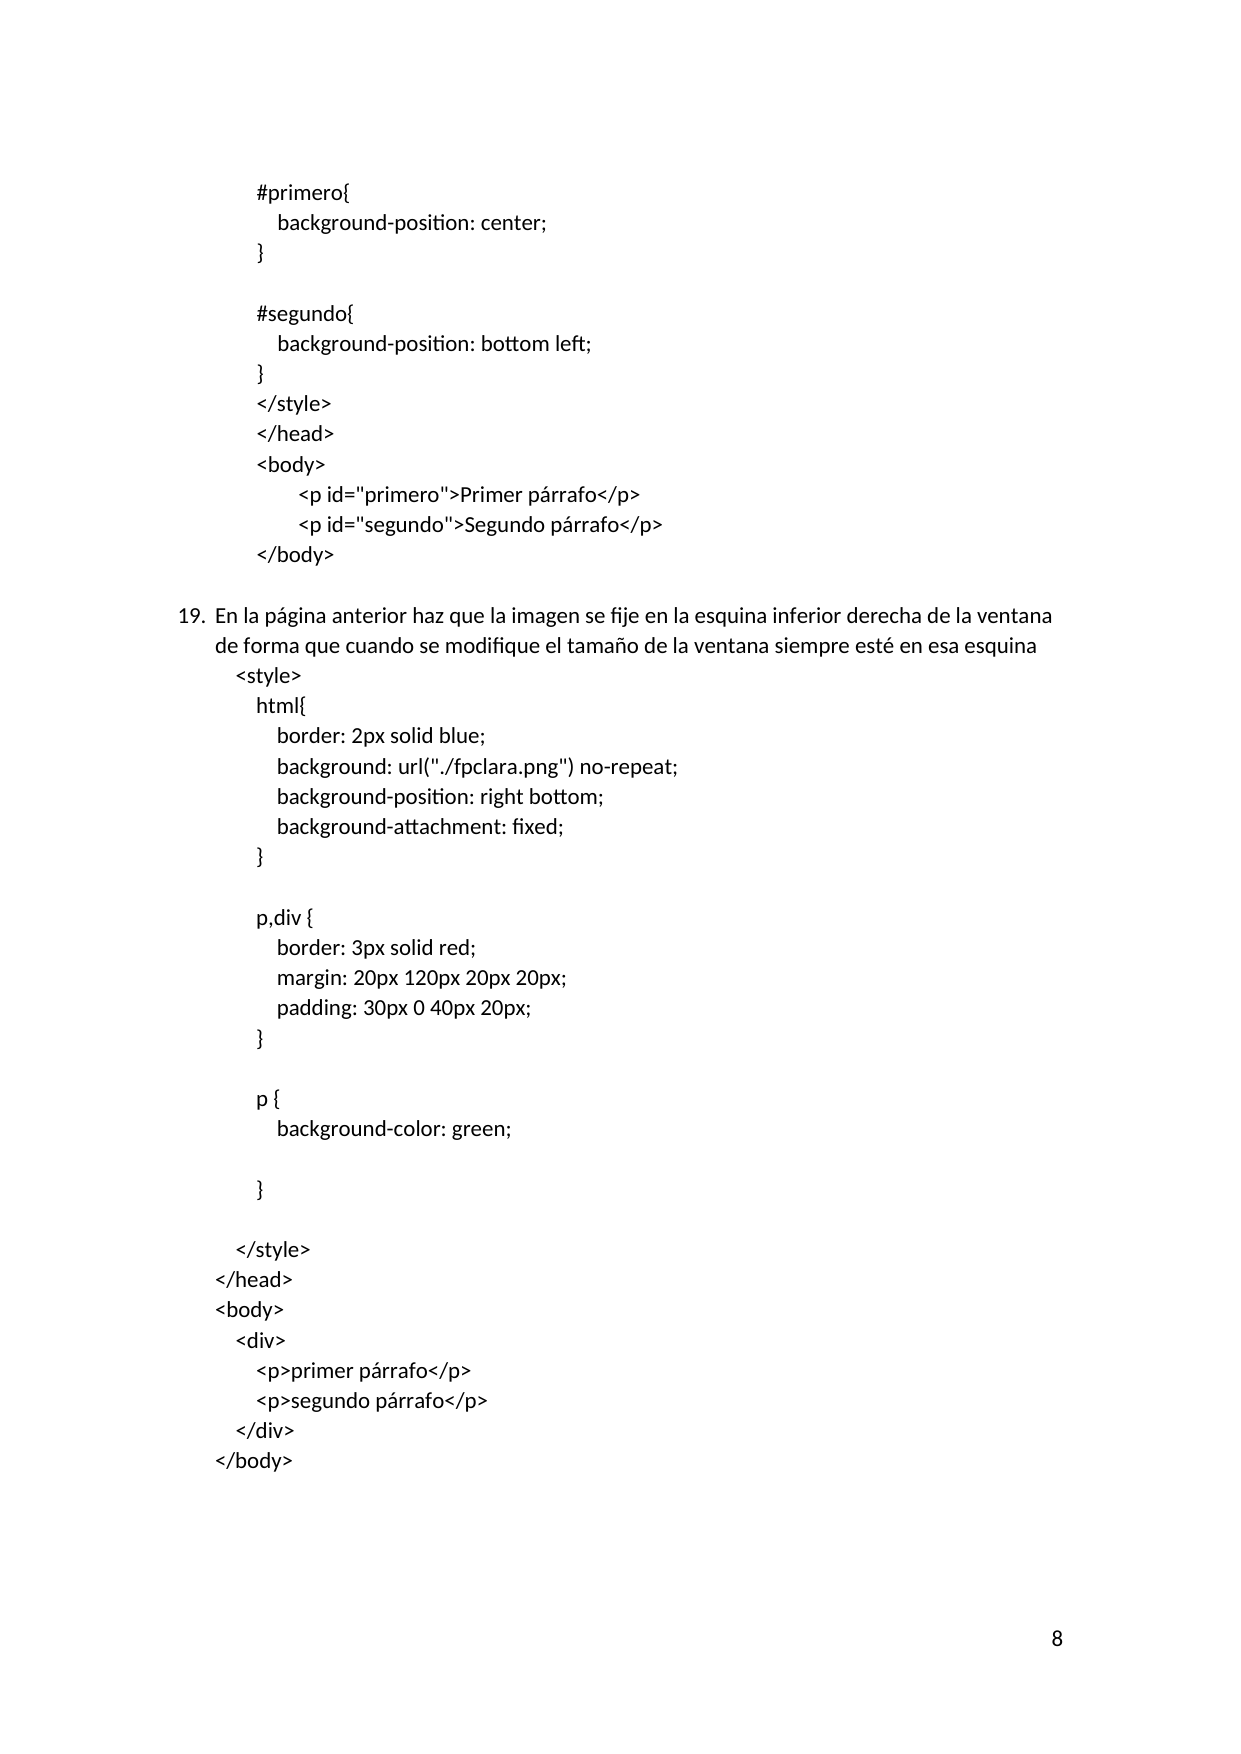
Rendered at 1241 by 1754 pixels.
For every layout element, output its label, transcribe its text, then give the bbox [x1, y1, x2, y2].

list #primero{ [215, 178, 1063, 206]
list } [215, 359, 1063, 387]
list background-attachment: fixed; [215, 812, 1063, 840]
list <body> [215, 1296, 1063, 1323]
list <style> [215, 661, 1063, 689]
list </head> [215, 1265, 1063, 1293]
list </style> [215, 389, 1063, 417]
list background-position: bottom left; [215, 329, 1063, 357]
list html{ [215, 691, 1063, 719]
list } [215, 238, 1063, 266]
list p { [215, 1084, 1063, 1112]
list <p id="segundo">Segundo párrafo</p> [215, 510, 1063, 538]
list padding: 30px 0 40px 20px; [215, 993, 1063, 1021]
list } [215, 1024, 1063, 1052]
list background-position: center; [215, 208, 1063, 236]
list border: 3px solid red; [215, 933, 1063, 961]
list margin: 20px 120px 20px 20px; [215, 963, 1063, 991]
list } [215, 842, 1063, 870]
list border: 2px solid blue; [215, 722, 1063, 749]
list </body> [215, 540, 1063, 568]
list </div> [215, 1416, 1063, 1444]
list <div> [215, 1326, 1063, 1354]
list <p>primer párrafo</p> [215, 1356, 1063, 1384]
list } [215, 1175, 1063, 1203]
list </style> [215, 1235, 1063, 1263]
list <body> [215, 450, 1063, 478]
list </body> [215, 1447, 1063, 1474]
list background: url("./fpclara.png") no-repeat; [215, 752, 1063, 780]
list </head> [215, 419, 1063, 447]
list #segundo{ [215, 299, 1063, 327]
list <p id="primero">Primer párrafo</p> [215, 480, 1063, 508]
list En la página anterior haz que la imagen se fije en la esquina inferior derecha de la ventana de forma que cuando se modifique el tamaño de la ventana siempre esté en esa esquina [177, 601, 1063, 659]
list <p>segundo párrafo</p> [215, 1386, 1063, 1414]
list background-position: right bottom; [215, 782, 1063, 810]
list p,div { [215, 903, 1063, 931]
list background-color: green; [215, 1114, 1063, 1142]
